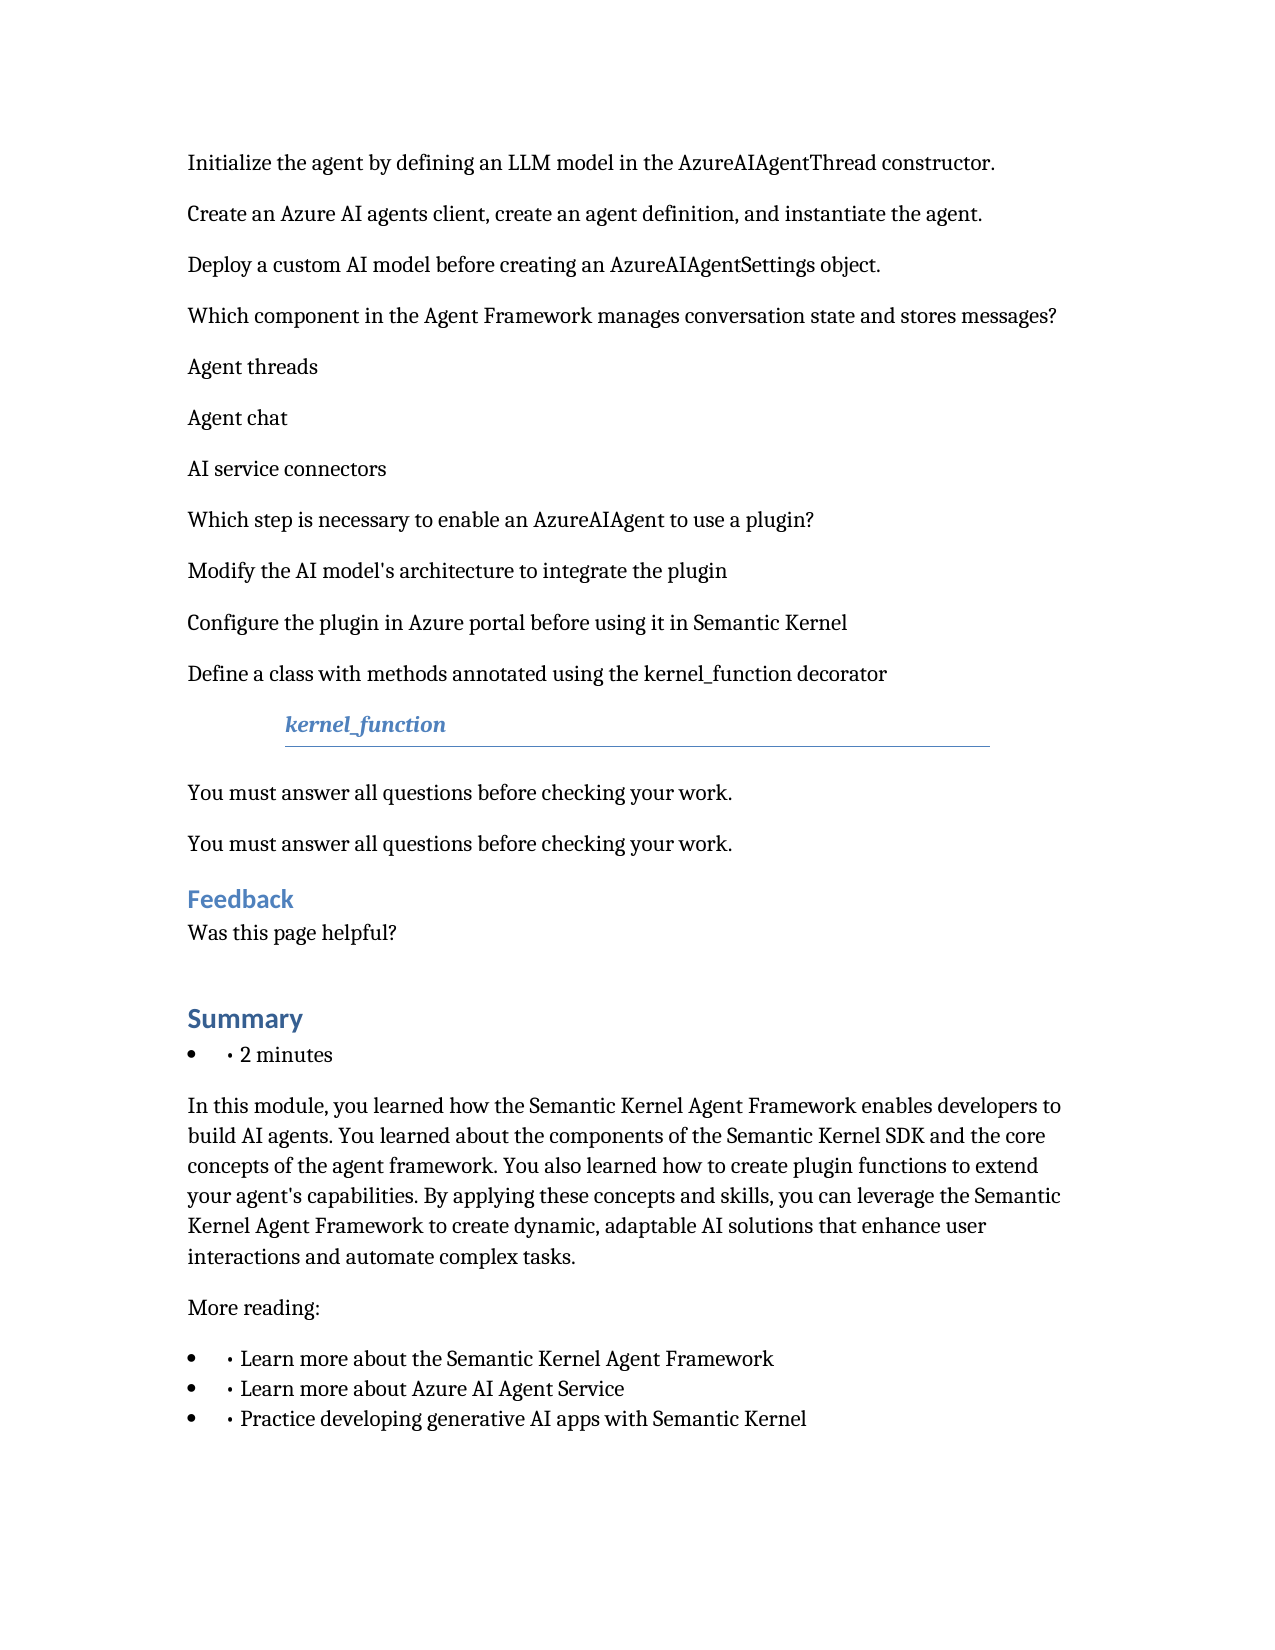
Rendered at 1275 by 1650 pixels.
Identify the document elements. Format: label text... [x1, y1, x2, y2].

text Configure the plugin in Azure portal before using it in Semantic Kernel [187, 609, 1087, 636]
text Modify the AI model's architecture to integrate the plugin [187, 558, 1087, 585]
text Agent chat [187, 405, 1087, 432]
text You must answer all questions before checking your work. [187, 780, 1087, 807]
text AI service connectors [187, 456, 1087, 483]
text Was this page helpful? [187, 920, 1087, 947]
text Create an Azure AI agents client, create an agent definition, and instantiate the agent. [187, 201, 1087, 227]
text Which step is necessary to enable an AzureAIAgent to use a plugin? [187, 507, 1087, 534]
text Initialize the agent by defining an LLM model in the AzureAIAgentThread constructor. [187, 150, 1087, 176]
text You must answer all questions before checking your work. [187, 831, 1087, 858]
subtitle Summary [187, 1000, 1087, 1036]
text Agent threads [187, 354, 1087, 381]
list • Learn more about Azure AI Agent Service [187, 1376, 1087, 1402]
list • 2 minutes [187, 1041, 1087, 1068]
subtitle Feedback [187, 882, 1087, 915]
text Which component in the Agent Framework manages conversation state and stores messages? [187, 303, 1087, 329]
text Define a class with methods annotated using the kernel_function decorator [187, 660, 1087, 687]
list • Learn more about the Semantic Kernel Agent Framework [187, 1346, 1087, 1372]
text In this module, you learned how the Semantic Kernel Agent Framework enables developers to build AI agents. You learned about the components of the Semantic Kernel SDK and the core concepts of the agent framework. You also learned how to create plugin functions to extend your agent's capabilities. By applying these concepts and skills, you can leverage the Semantic Kernel Agent Framework to create dynamic, adaptable AI solutions that enhance user interactions and automate complex tasks. [187, 1092, 1087, 1270]
text kernel_function [285, 711, 990, 746]
list • Practice developing generative AI apps with Semantic Kernel [187, 1406, 1087, 1432]
text Deploy a custom AI model before creating an AzureAIAgentSettings object. [187, 252, 1087, 278]
text More reading: [187, 1294, 1087, 1321]
